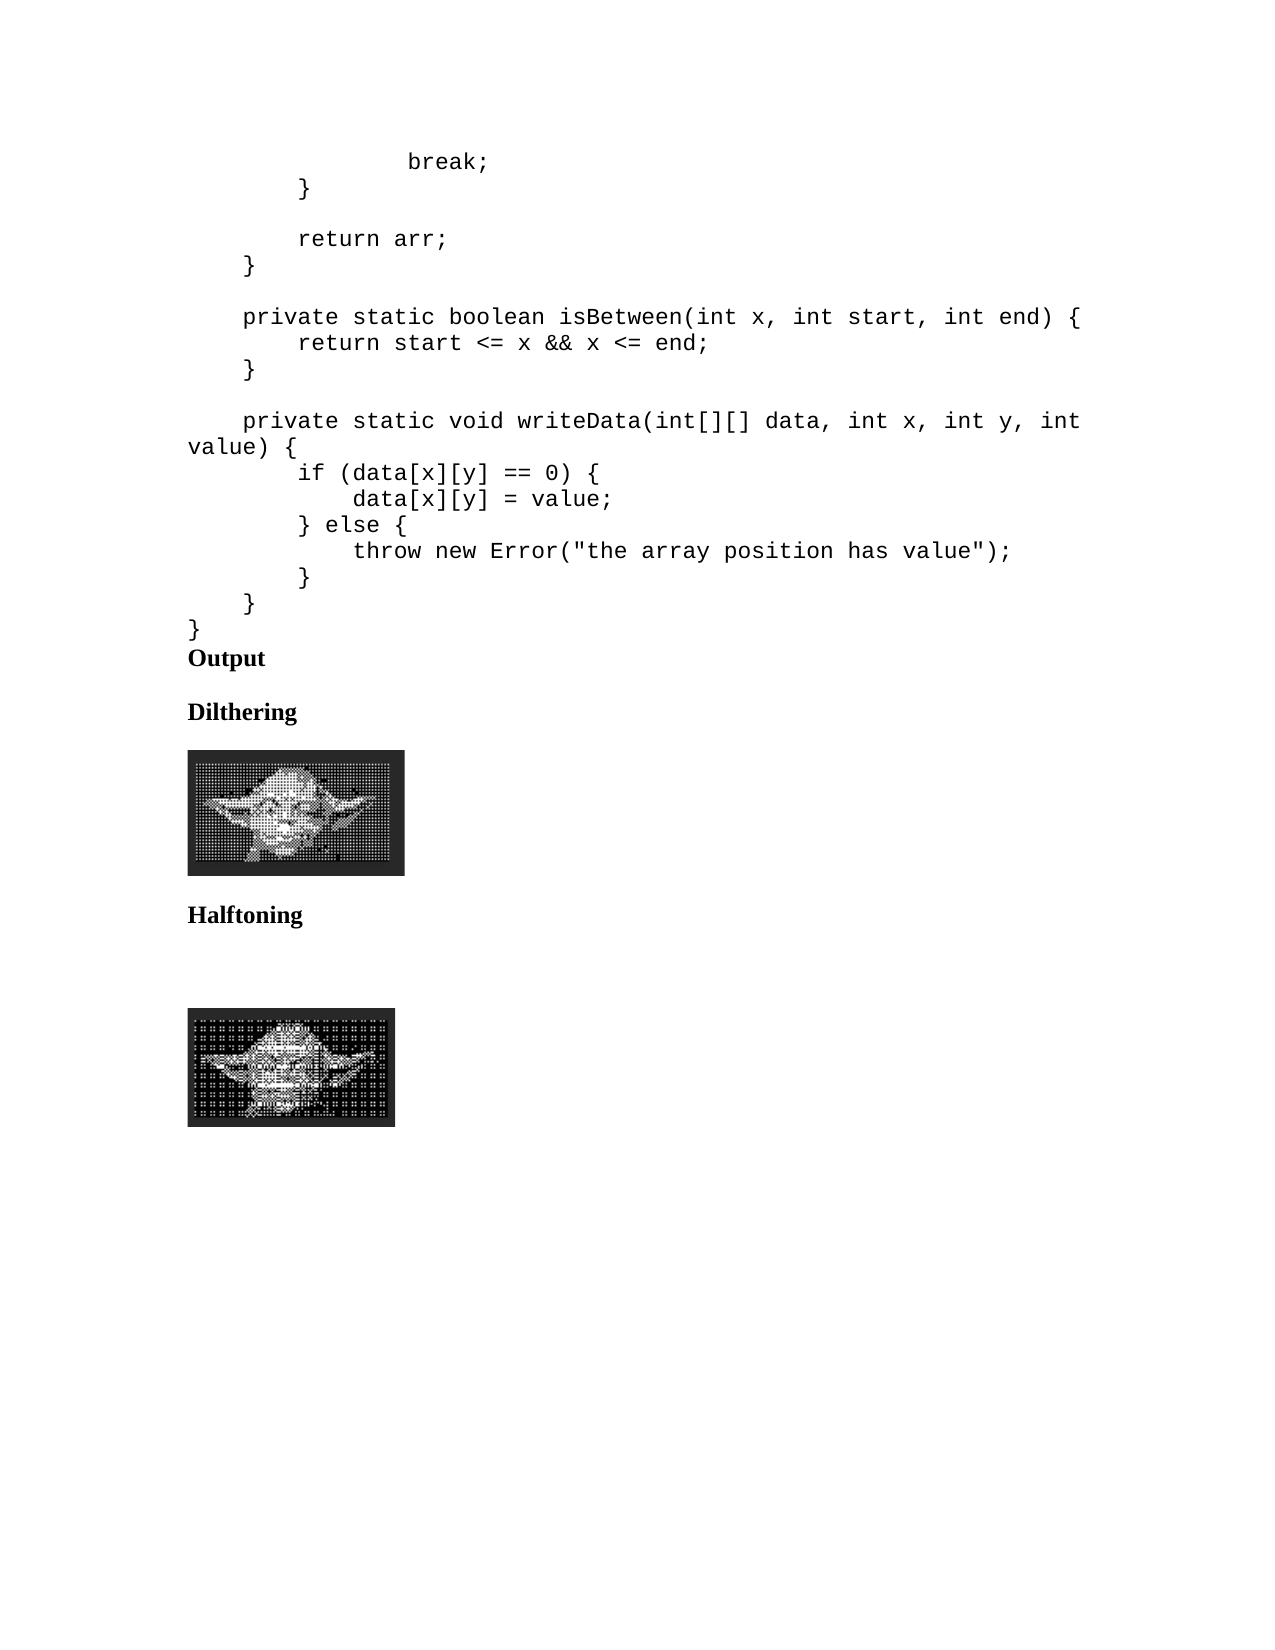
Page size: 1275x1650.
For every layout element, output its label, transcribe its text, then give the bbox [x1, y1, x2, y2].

text } [187, 565, 1087, 591]
text Halftoning [187, 901, 1087, 929]
text break; [187, 150, 1087, 176]
text Dilthering [187, 697, 1087, 725]
picture [187, 1008, 396, 1127]
text } [187, 617, 1087, 643]
text } else { [187, 513, 1087, 539]
picture [187, 750, 405, 876]
text } [187, 591, 1087, 617]
text } [187, 176, 1087, 202]
text } [187, 357, 1087, 383]
text return arr; [187, 228, 1087, 254]
text Output [187, 643, 1087, 672]
text } [187, 254, 1087, 280]
text data[x][y] = value; [187, 487, 1087, 513]
text throw new Error("the array position has value"); [187, 539, 1087, 565]
text if (data[x][y] == 0) { [187, 461, 1087, 487]
text return start <= x && x <= end; [187, 332, 1087, 357]
text private static boolean isBetween(int x, int start, int end) { [187, 306, 1087, 332]
text private static void writeData(int[][] data, int x, int y, int value) { [187, 409, 1087, 461]
